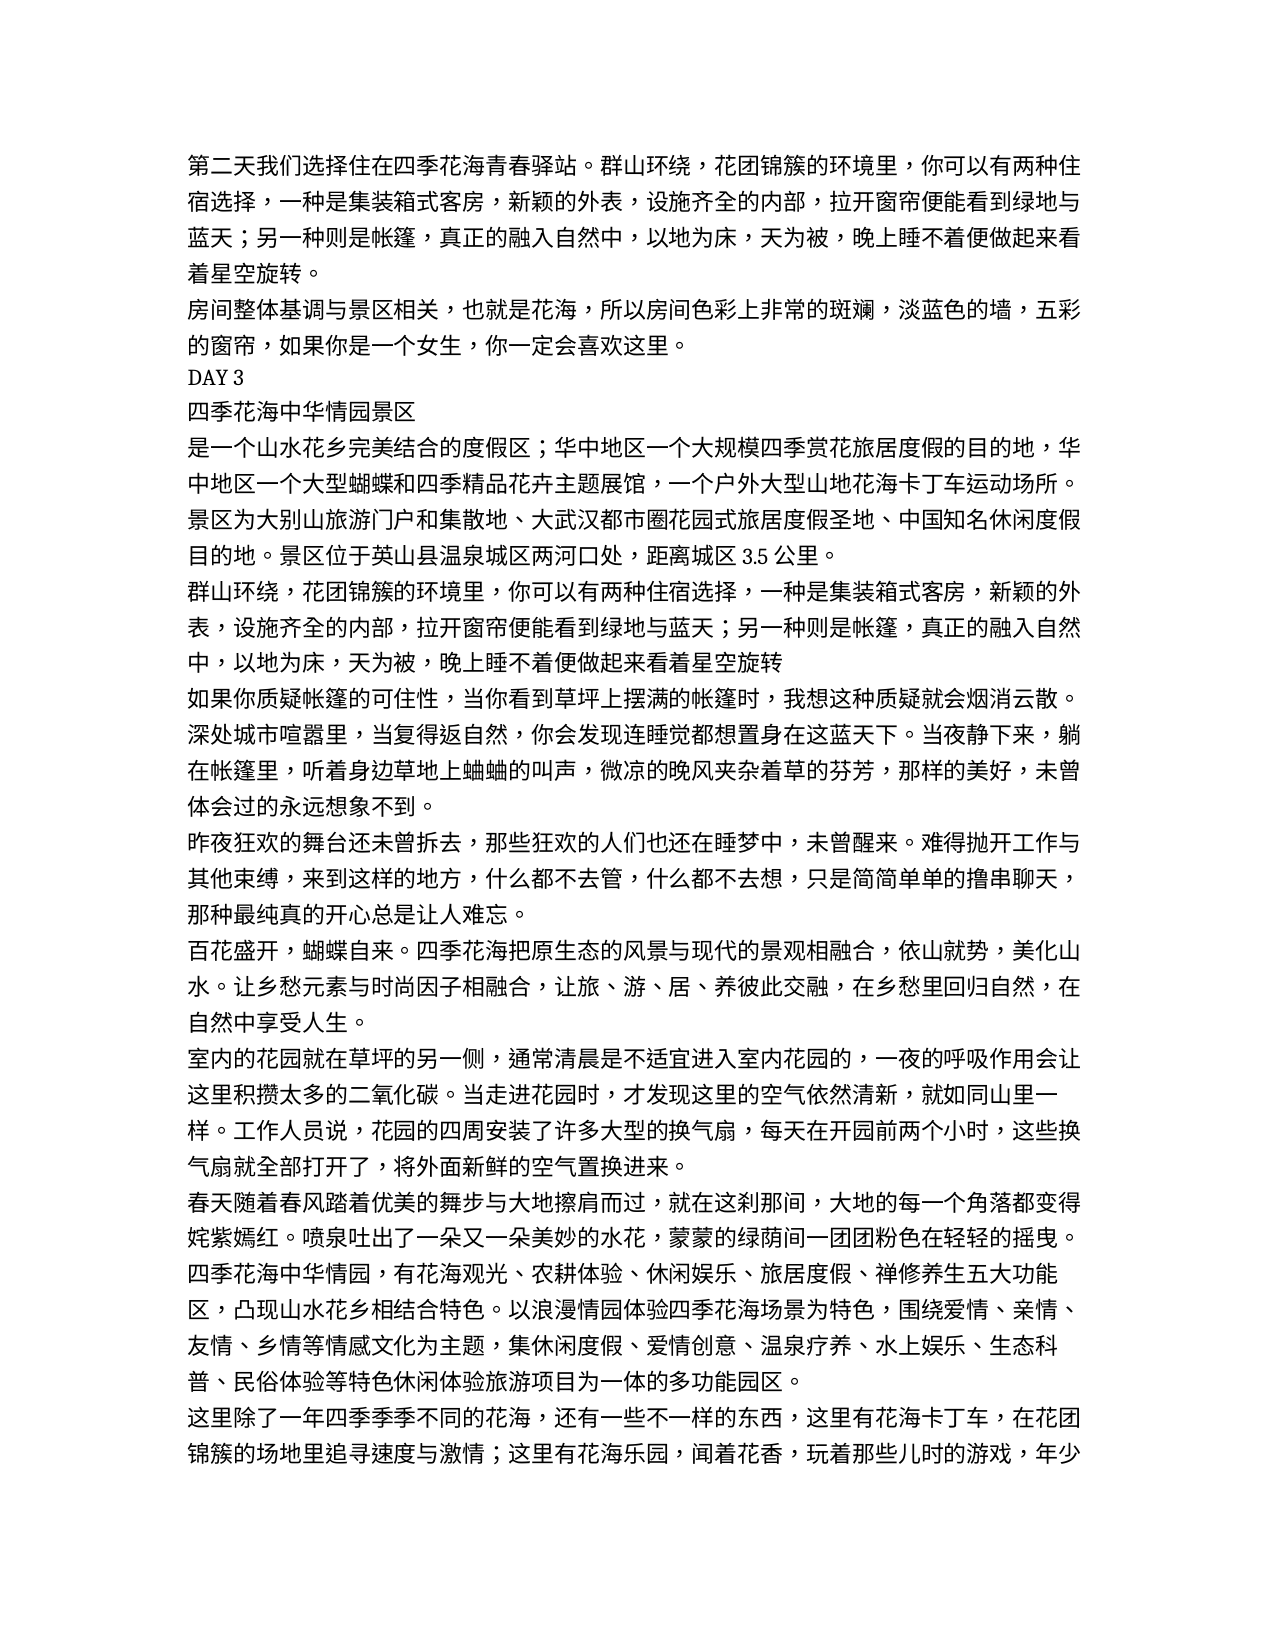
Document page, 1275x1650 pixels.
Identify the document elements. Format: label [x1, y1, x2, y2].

text [187, 150, 1087, 1469]
